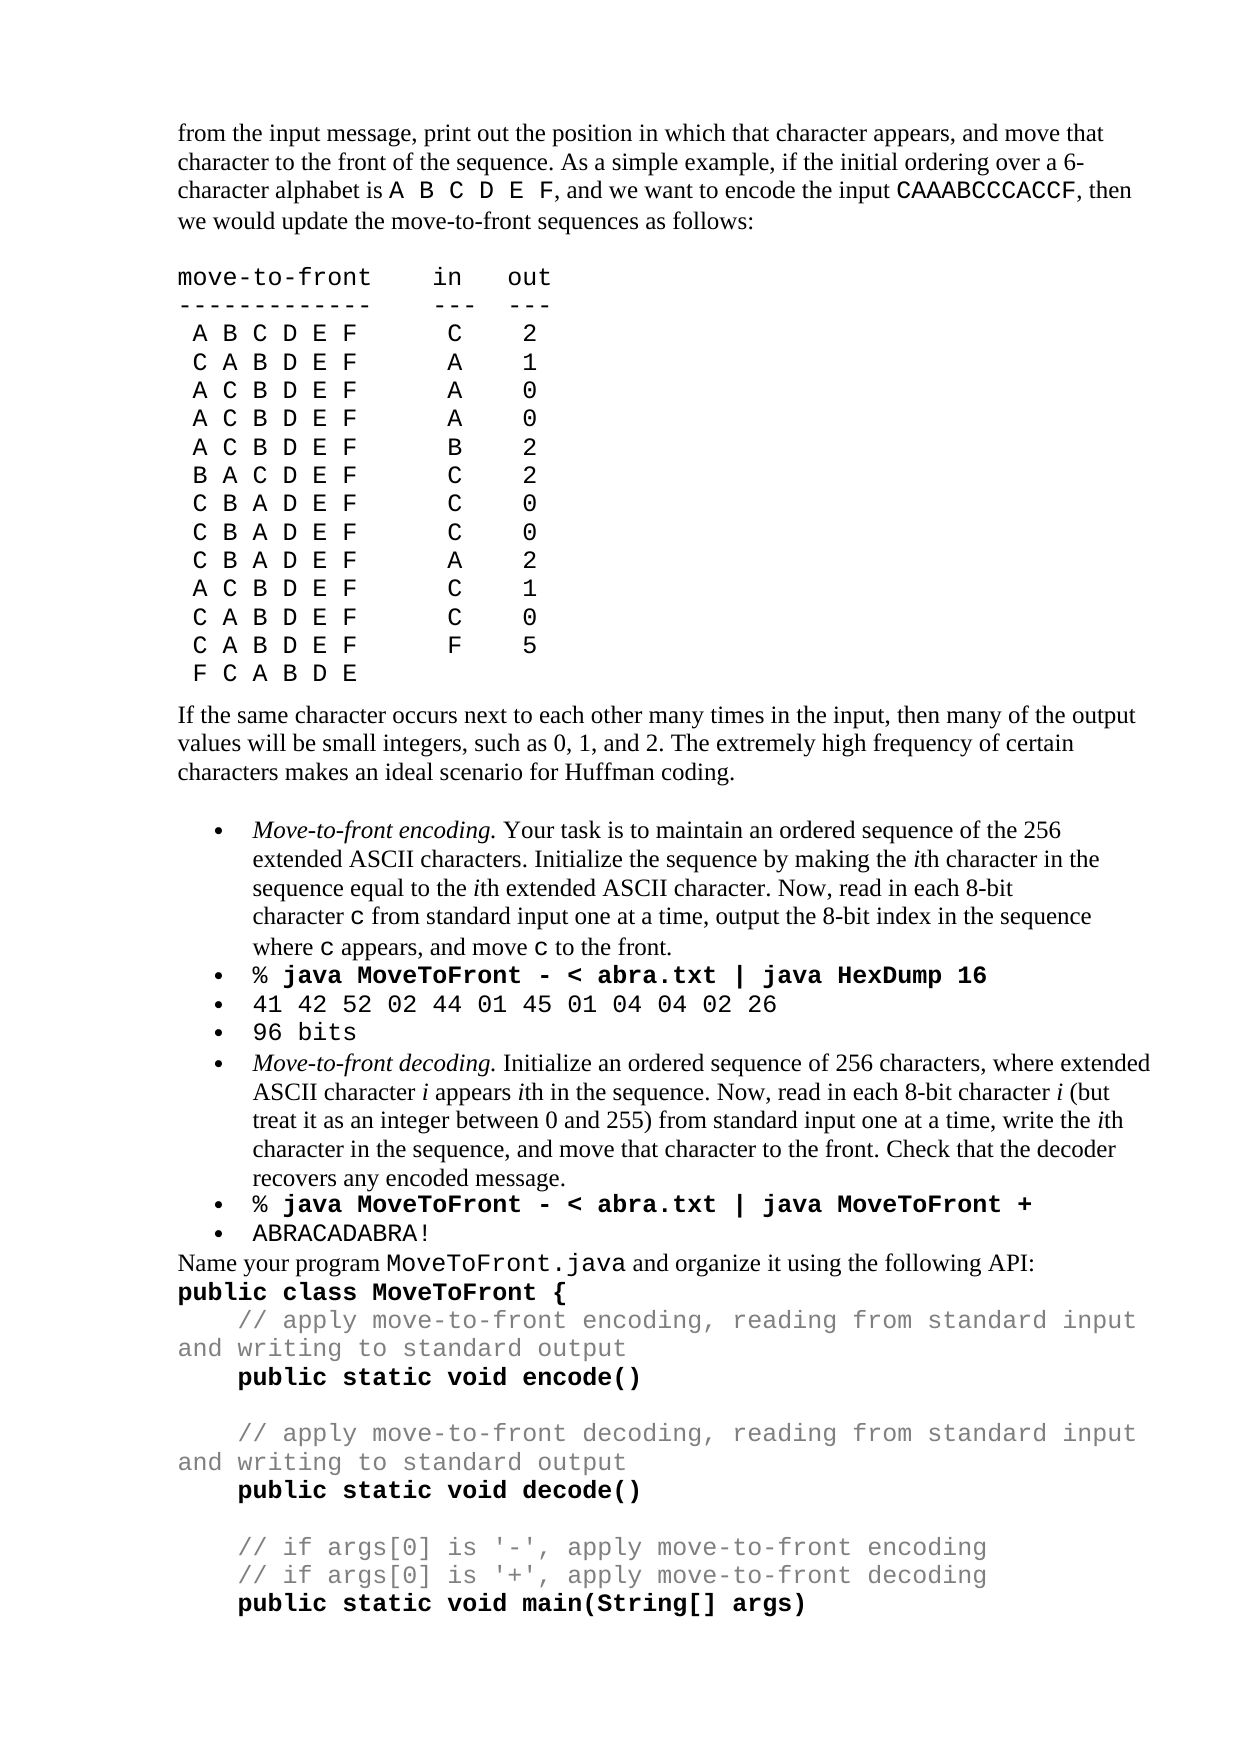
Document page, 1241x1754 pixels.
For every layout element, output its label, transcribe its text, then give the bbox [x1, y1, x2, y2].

list % java MoveToFront - < abra.txt | java MoveToFront + [215, 1192, 1152, 1220]
text public static void main(String[] args) [177, 1591, 1152, 1619]
text If the same character occurs next to each other many times in the input, then many of the output values will be small integers, such as 0, 1, and 2. The extremely high frequency of certain characters makes an ideal scenario for Huffman coding. [177, 700, 1152, 786]
text C B A D E F A 2 [177, 548, 1152, 576]
text public static void decode() [177, 1478, 1152, 1506]
text A C B D E F A 0 [177, 378, 1152, 406]
list % java MoveToFront - < abra.txt | java HexDump 16 [215, 963, 1152, 991]
text A C B D E F B 2 [177, 434, 1152, 463]
text F C A B D E [177, 661, 1152, 689]
list Move-to-front decoding. Initialize an ordered sequence of 256 characters, where extended ASCII character i appears ith in the sequence. Now, read in each 8-bit character i (but treat it as an integer between 0 and 255) from standard input one at a time, write the ith character in the sequence, and move that character to the front. Check that the decoder recovers any encoded message. [215, 1048, 1152, 1192]
text // if args[0] is '-', apply move-to-front encoding [177, 1534, 1152, 1563]
list 96 bits [215, 1020, 1152, 1048]
text // apply move-to-front decoding, reading from standard input and writing to standard output [177, 1421, 1152, 1478]
text C B A D E F C 0 [177, 519, 1152, 548]
text C A B D E F A 1 [177, 349, 1152, 378]
list 41 42 52 02 44 01 45 01 04 04 02 26 [215, 991, 1152, 1020]
text C B A D E F C 0 [177, 491, 1152, 519]
text Name your program MoveToFront.java and organize it using the following API: [177, 1248, 1152, 1279]
list ABRACADABRA! [215, 1220, 1152, 1248]
text C A B D E F F 5 [177, 633, 1152, 661]
text A B C D E F C 2 [177, 321, 1152, 349]
text C A B D E F C 0 [177, 604, 1152, 633]
text A C B D E F A 0 [177, 406, 1152, 434]
text move-to-front in out [177, 264, 1152, 293]
text public static void encode() [177, 1364, 1152, 1393]
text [177, 118, 1152, 235]
text B A C D E F C 2 [177, 463, 1152, 491]
text ------------- --- --- [177, 293, 1152, 321]
text public class MoveToFront { [177, 1279, 1152, 1308]
text // if args[0] is '+', apply move-to-front decoding [177, 1563, 1152, 1591]
text // apply move-to-front encoding, reading from standard input and writing to standard output [177, 1308, 1152, 1364]
text A C B D E F C 1 [177, 576, 1152, 604]
list Move-to-front encoding. Your task is to maintain an ordered sequence of the 256 extended ASCII characters. Initialize the sequence by making the ith character in the sequence equal to the ith extended ASCII character. Now, read in each 8-bit character c from standard input one at a time, output the 8-bit index in the sequence where c appears, and move c to the front. [215, 815, 1152, 963]
